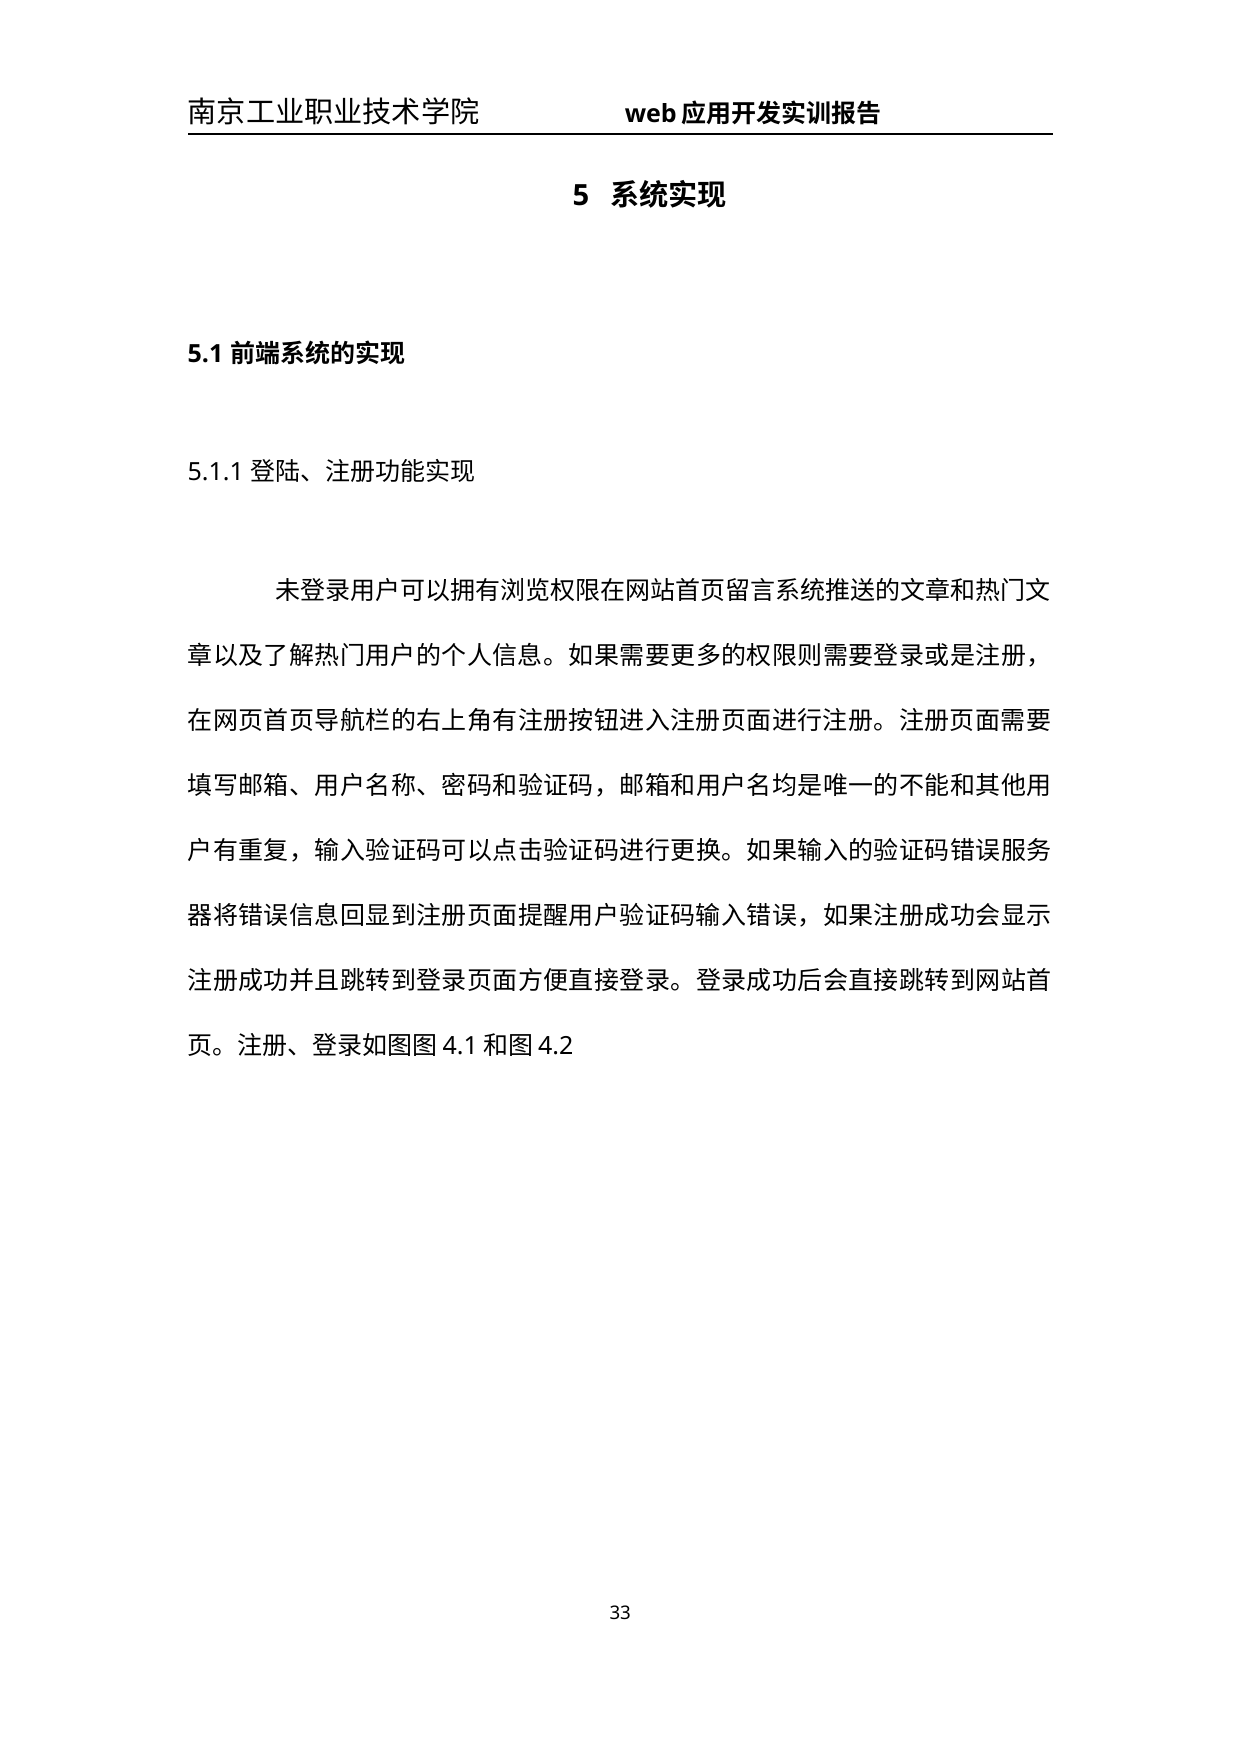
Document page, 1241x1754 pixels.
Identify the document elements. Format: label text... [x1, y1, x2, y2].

subtitle 系统实现 [246, 160, 1053, 225]
text 未登录用户可以拥有浏览权限在网站首页留言系统推送的文章和热门文章以及了解热门用户的个人信息。如果需要更多的权限则需要登录或是注册，在网页首页导航栏的右上角有注册按钮进入注册页面进行注册。注册页面需要填写邮箱、用户名称、密码和验证码，邮箱和用户名均是唯一的不能和其他用户有重复，输入验证码可以点击验证码进行更换。如果输入的验证码错误服务器将错误信息回显到注册页面提醒用户验证码输入错误，如果注册成功会显示注册成功并且跳转到登录页面方便直接登录。登录成功后会直接跳转到网站首页。注册、登录如图图4.1和图4.2 [187, 556, 1053, 1076]
subtitle 5.1 前端系统的实现 [187, 319, 1053, 384]
subtitle 5.1.1 登陆、注册功能实现 [187, 437, 1053, 502]
